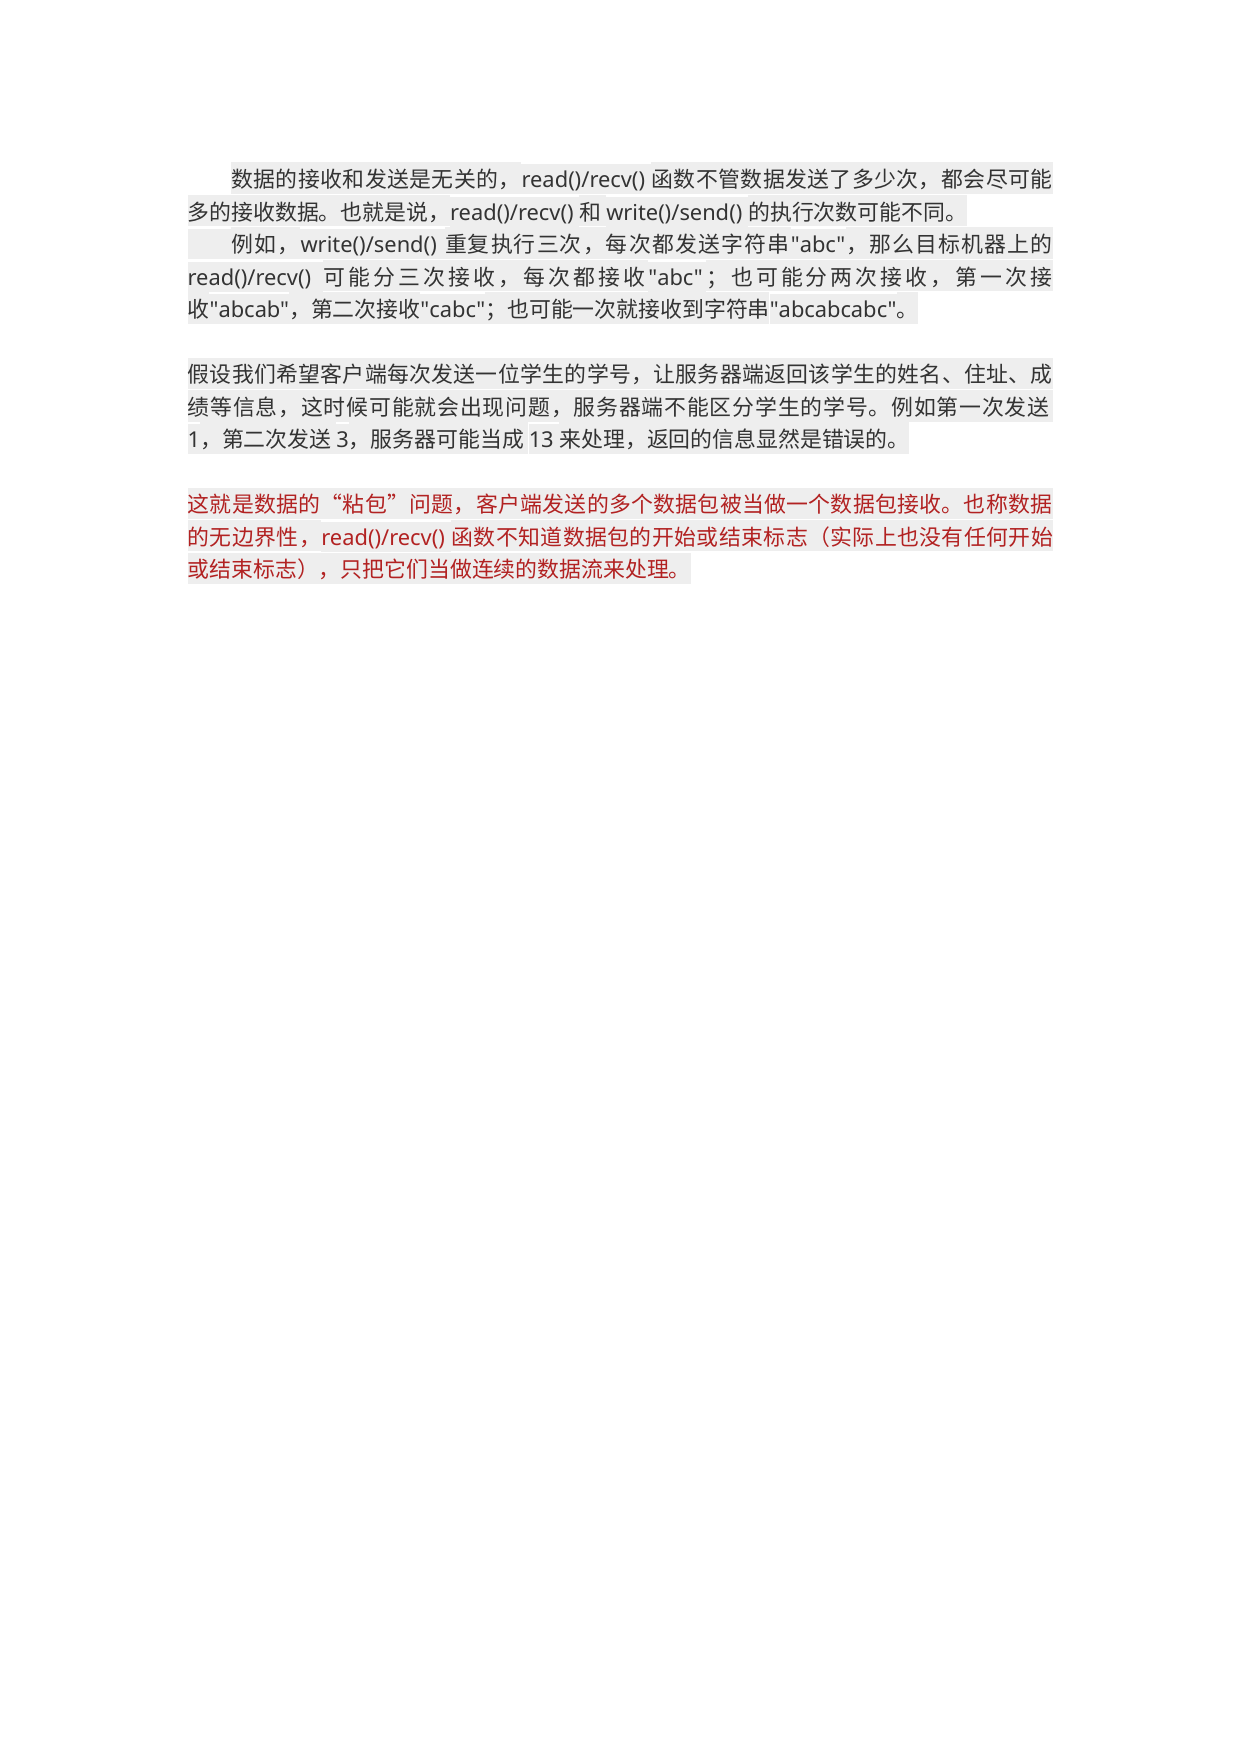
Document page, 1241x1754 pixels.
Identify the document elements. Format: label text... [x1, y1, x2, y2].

text 数据的接收和发送是无关的，read()/recv() 函数不管数据发送了多少次，都会尽可能多的接收数据。也就是说，read()/recv() 和 write()/send() 的执行次数可能不同。 例如，write()/send() 重复执行三次，每次都发送字符串"abc"，那么目标机器上的 read()/recv() 可能分三次接收，每次都接收"abc"；也可能分两次接收，第一次接收"abcab"，第二次接收"cabc"；也可能一次就接收到字符串"abcabcabc"。 假设我们希望客户端每次发送一位学生的学号，让服务器端返回该学生的姓名、住址、成绩等信息，这时候可能就会出现问题，服务器端不能区分学生的学号。例如第一次发送 1，第二次发送 3，服务器可能当成 13 来处理，返回的信息显然是错误的。 这就是数据的“粘包”问题，客户端发送的多个数据包被当做一个数据包接收。也称数据的无边界性，read()/recv() 函数不知道数据包的开始或结束标志（实际上也没有任何开始或结束标志），只把它们当做连续的数据流来处理。 [187, 162, 1053, 584]
